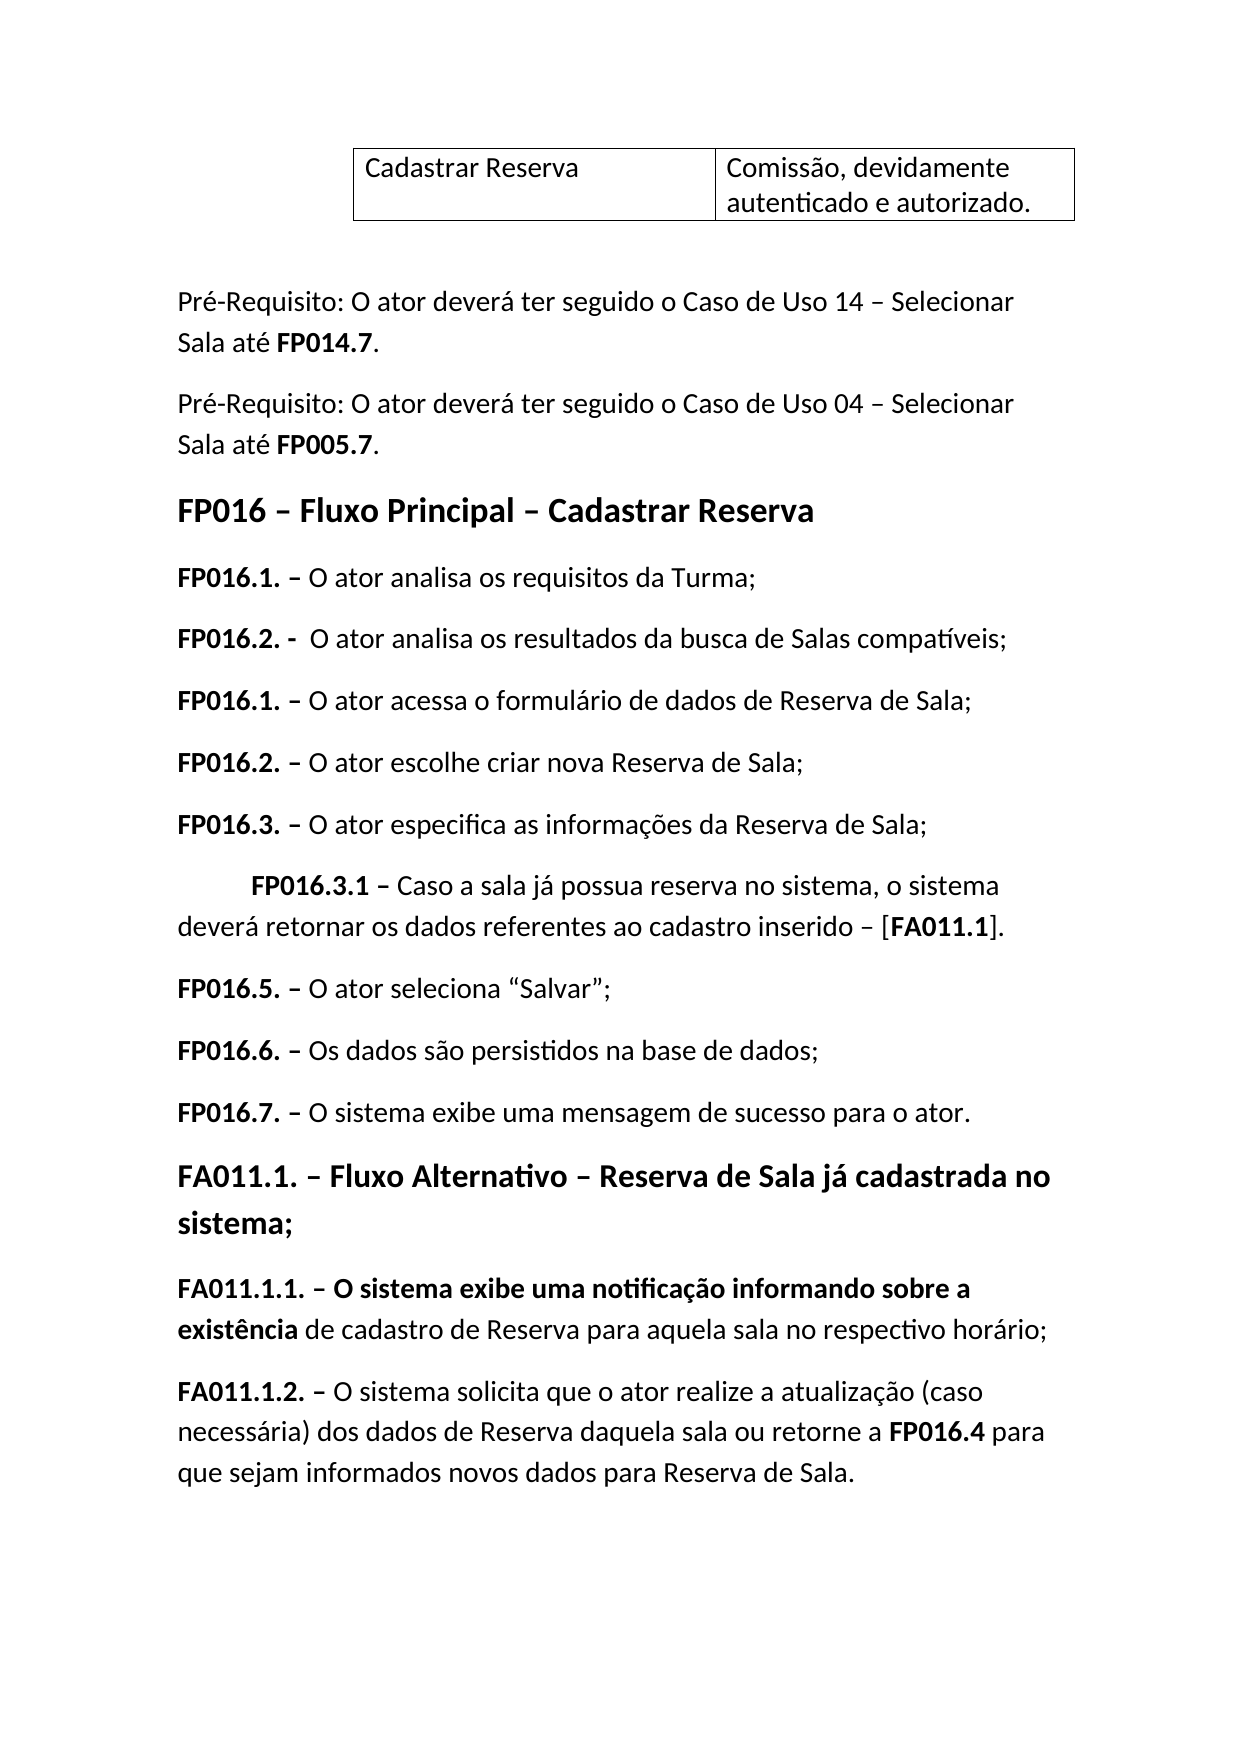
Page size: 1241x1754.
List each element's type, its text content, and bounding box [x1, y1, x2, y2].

text FP016.6. – Os dados são persistidos na base de dados; [177, 1032, 1063, 1068]
text FP016.1. – O ator analisa os requisitos da Turma; [177, 559, 1063, 594]
text Pré-Requisito: O ator deverá ter seguido o Caso de Uso 04 – Selecionar Sala até FP005.7. [177, 385, 1063, 462]
text FA011.1. – Fluxo Alternativo – Reserva de Sala já cadastrada no sistema; [177, 1156, 1063, 1243]
text FP016.2. – O ator escolhe criar nova Reserva de Sala; [177, 744, 1063, 779]
text FP016.5. – O ator seleciona “Salvar”; [177, 970, 1063, 1006]
text FP016.3.1 – Caso a sala já possua reserva no sistema, o sistema deverá retornar os dados referentes ao cadastro inserido – [FA011.1]. [177, 867, 1063, 944]
table_cell Cadastrar Reserva [354, 149, 715, 220]
text FA011.1.1. – O sistema exibe uma notificação informando sobre a existência de cadastro de Reserva para aquela sala no respectivo horário; [177, 1270, 1063, 1346]
text FP016.2. - O ator analisa os resultados da busca de Salas compatíveis; [177, 620, 1063, 656]
text FA011.1.2. – O sistema solicita que o ator realize a atualização (caso necessária) dos dados de Reserva daquela sala ou retorne a FP016.4 para que sejam informados novos dados para Reserva de Sala. [177, 1373, 1063, 1490]
table_cell Comissão, devidamente autenticado e autorizado. [716, 149, 1074, 220]
text FP016 – Fluxo Principal – Cadastrar Reserva [177, 488, 1063, 531]
text FP016.7. – O sistema exibe uma mensagem de sucesso para o ator. [177, 1094, 1063, 1129]
text FP016.3. – O ator especifica as informações da Reserva de Sala; [177, 806, 1063, 841]
text FP016.1. – O ator acessa o formulário de dados de Reserva de Sala; [177, 682, 1063, 718]
text Pré-Requisito: O ator deverá ter seguido o Caso de Uso 14 – Selecionar Sala até FP014.7. [177, 283, 1063, 359]
